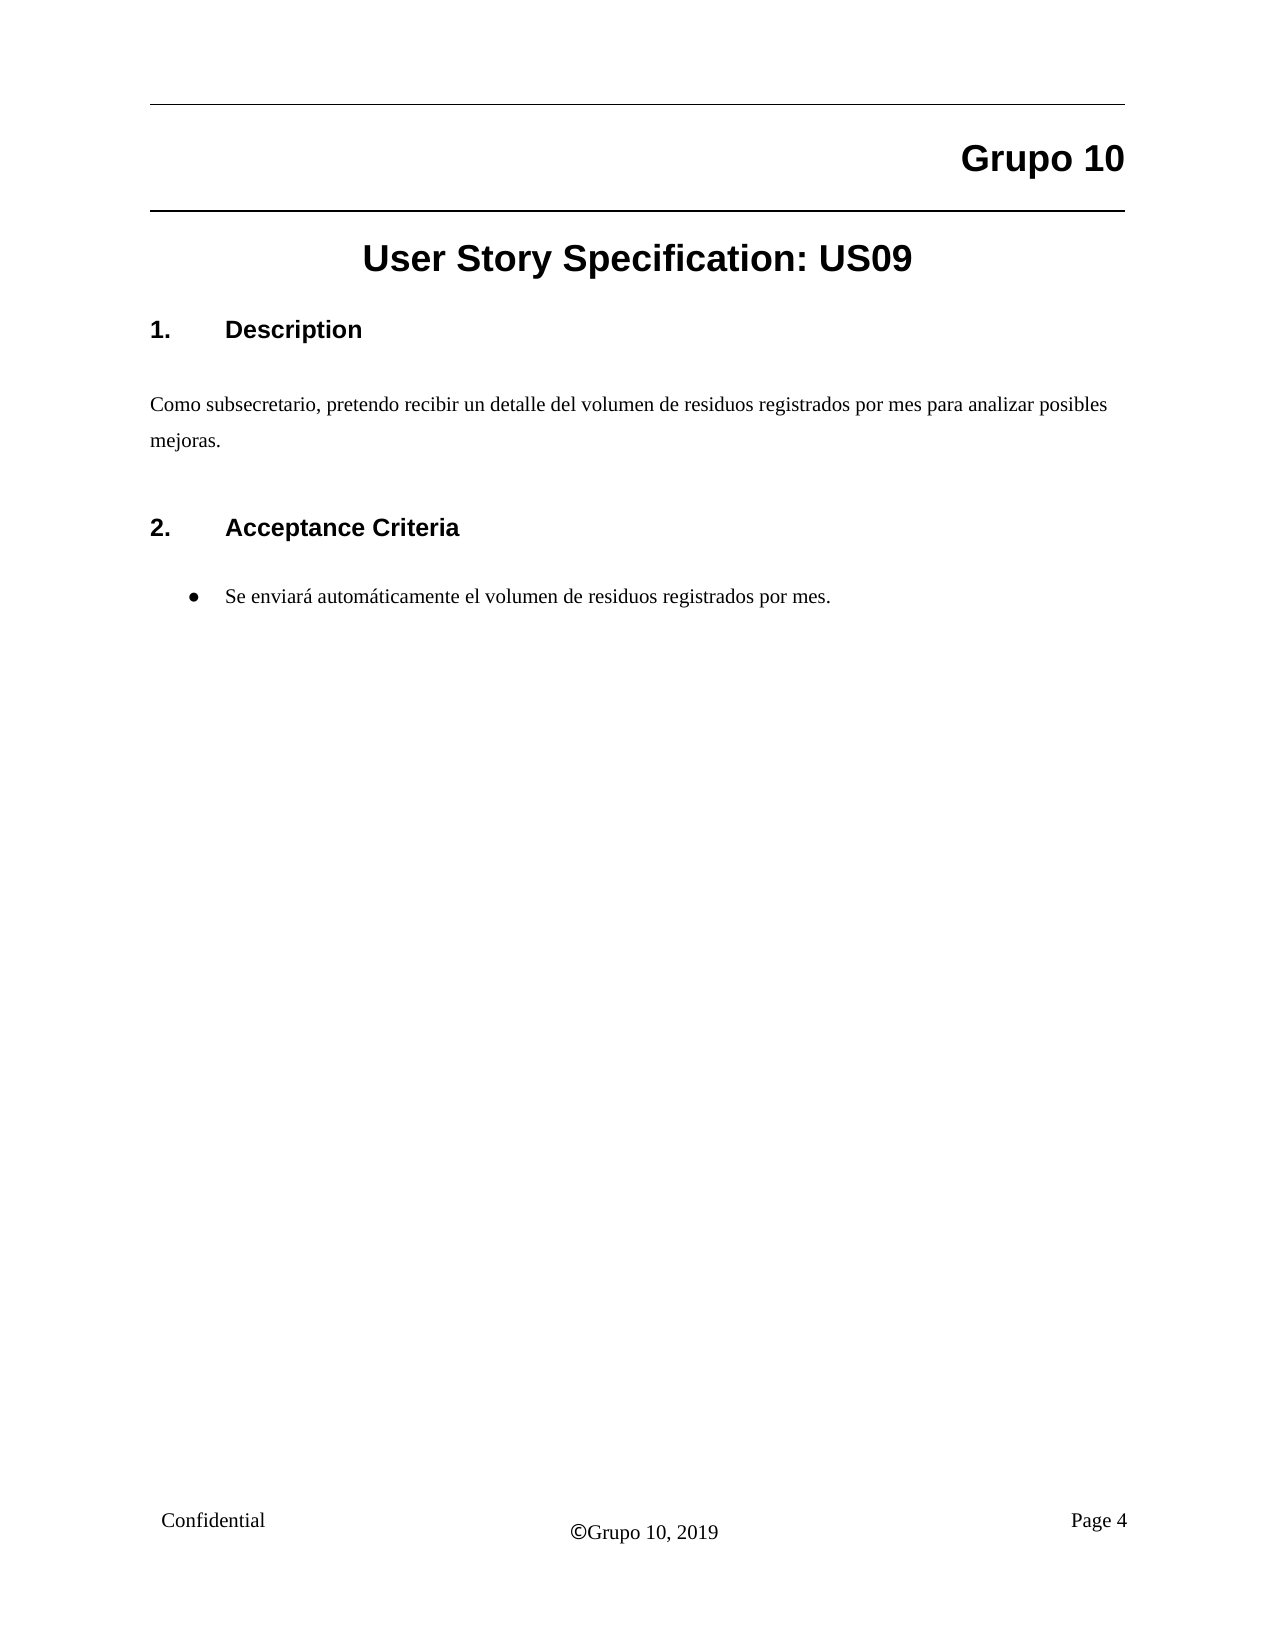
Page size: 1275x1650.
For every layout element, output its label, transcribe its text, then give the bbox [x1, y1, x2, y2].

text Como subsecretario, pretendo recibir un detalle del volumen de residuos registrados por mes para analizar posibles mejoras. [150, 392, 1125, 452]
list Description [150, 315, 1125, 344]
list Se enviará automáticamente el volumen de residuos registrados por mes. [187, 584, 1125, 608]
text User Story Specification: US09 [150, 236, 1125, 279]
list Acceptance Criteria [150, 513, 1125, 542]
